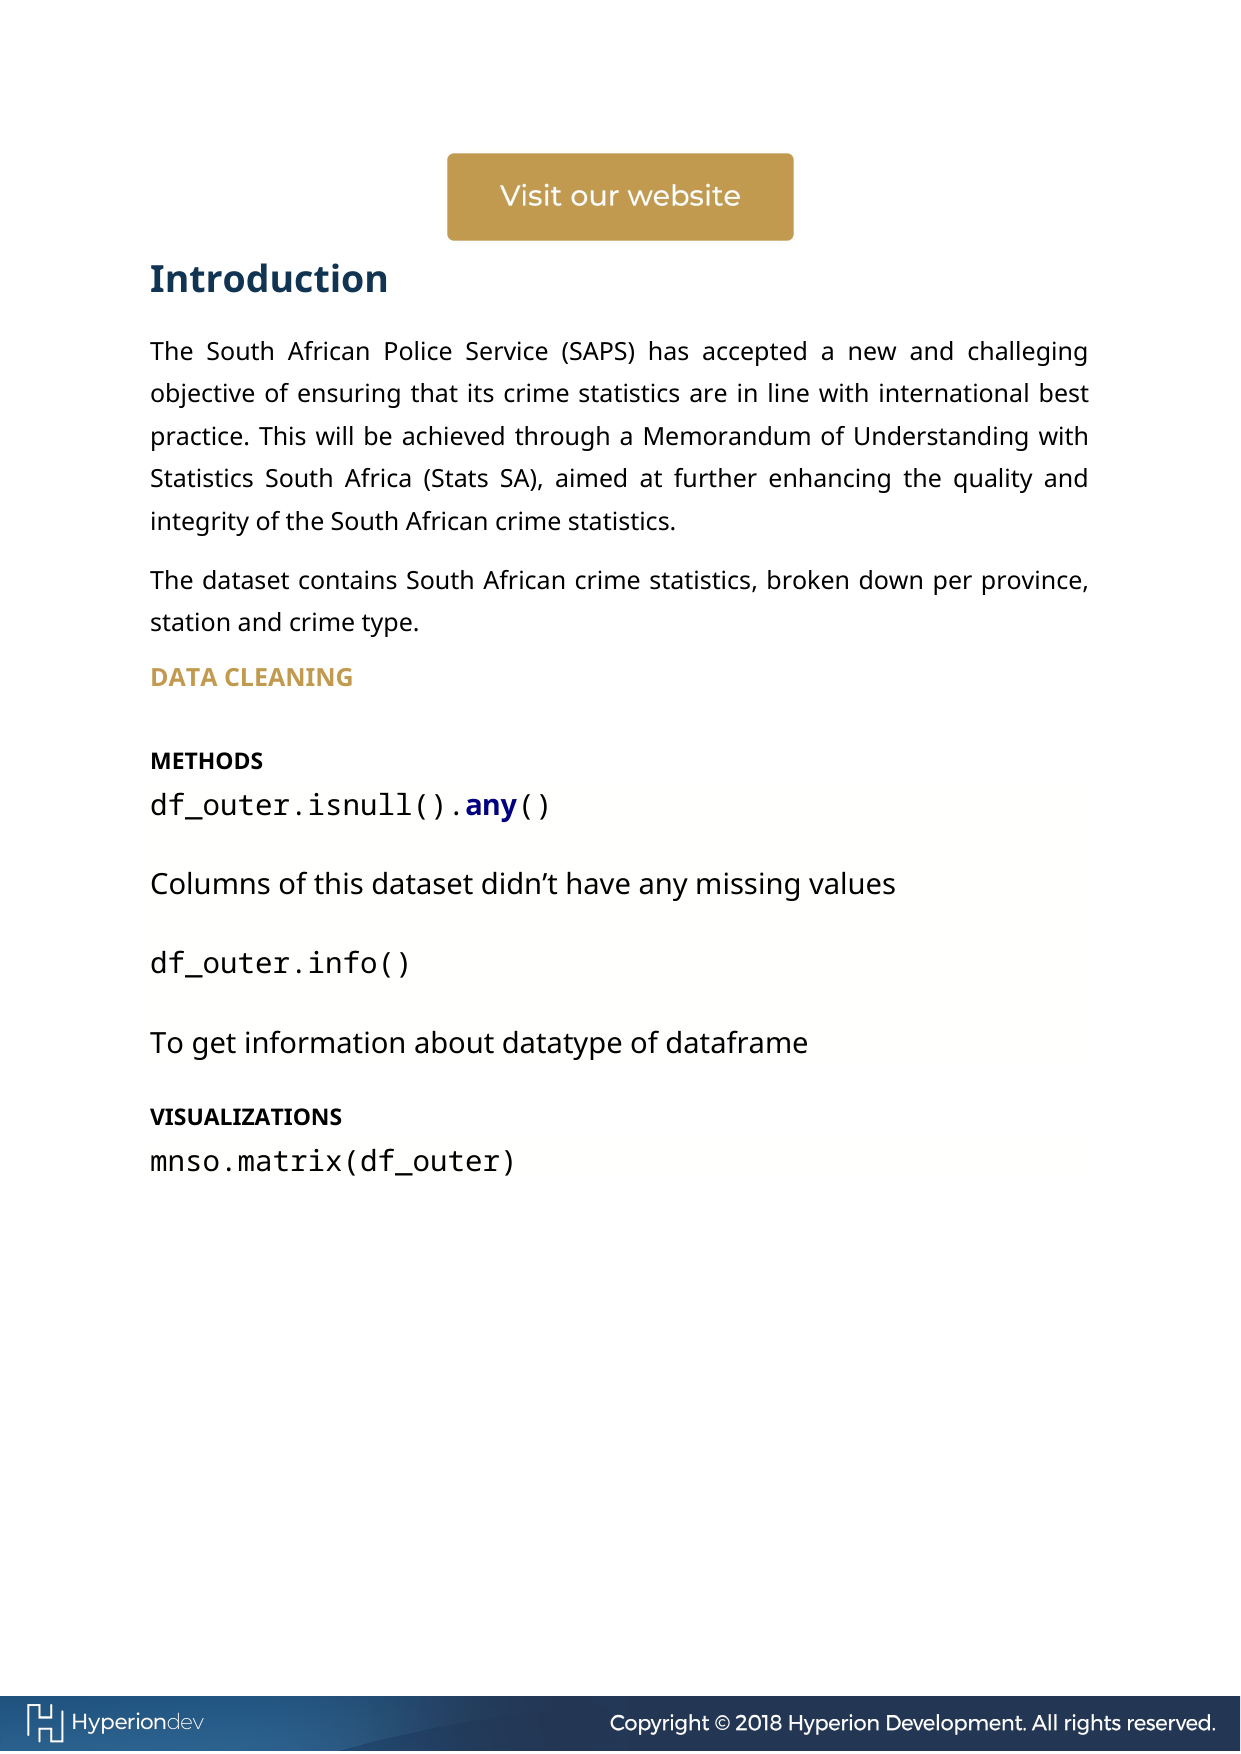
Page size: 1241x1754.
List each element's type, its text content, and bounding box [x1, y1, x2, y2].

text Introduction [150, 253, 1090, 304]
text METHODS [150, 745, 1090, 776]
text Columns of this dataset didn’t have any missing values [150, 863, 1090, 903]
text VISUALIZATIONS [150, 1101, 1090, 1132]
text DATA CLEANING [150, 660, 1090, 694]
text mnso.matrix(df_outer) [150, 1140, 1090, 1179]
text The South African Police Service (SAPS) has accepted a new and challeging objective of ensuring that its crime statistics are in line with international best practice. This will be achieved through a Memorandum of Understanding with Statistics South Africa (Stats SA), aimed at further enhancing the quality and integrity of the South African crime statistics. [150, 333, 1090, 537]
text df_outer.info() [150, 943, 1090, 982]
text The dataset contains South African crime statistics, broken down per province, station and crime type. [150, 596, 1090, 639]
text To get information about datatype of dataframe [150, 1022, 1090, 1062]
picture [0, 1696, 1241, 1751]
picture [443, 150, 797, 245]
text df_outer.isnull().any() [150, 784, 1090, 824]
